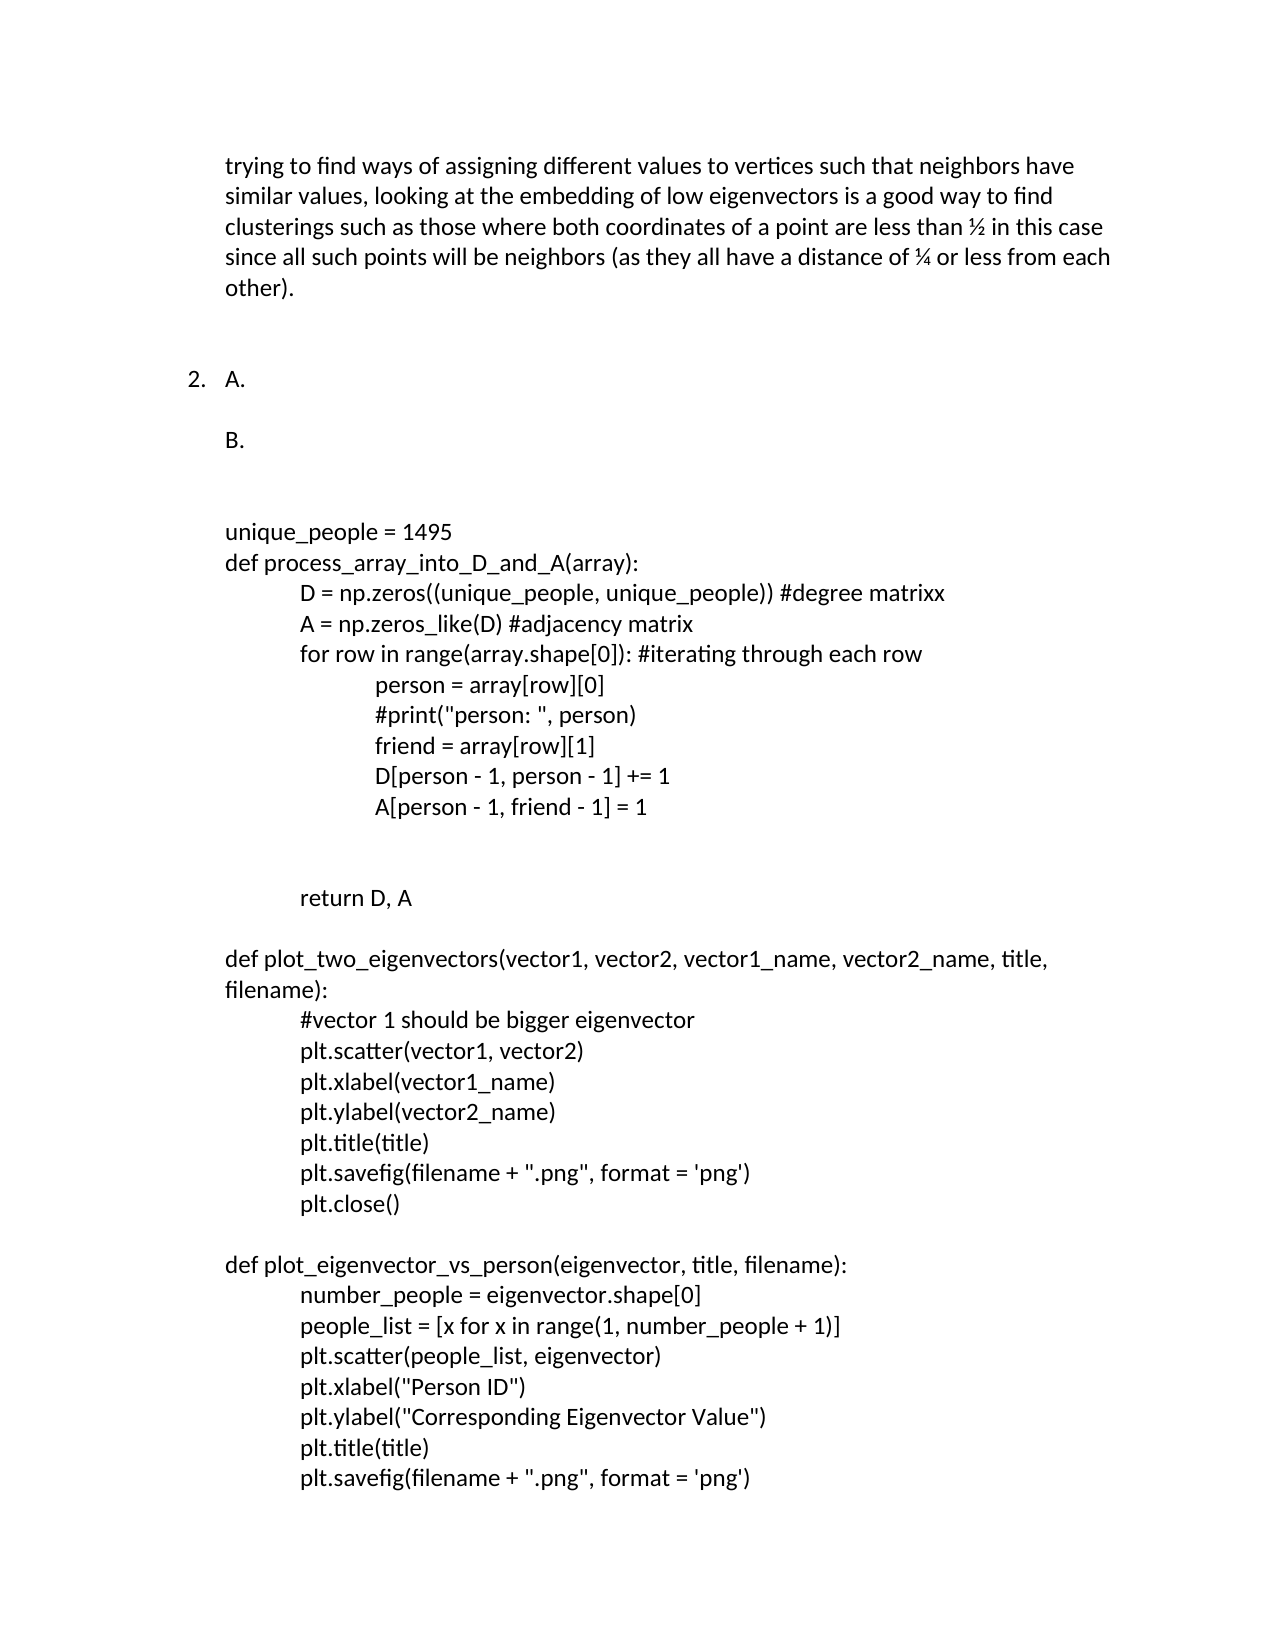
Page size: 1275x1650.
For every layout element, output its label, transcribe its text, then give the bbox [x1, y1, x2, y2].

list #print("person: ", person) [225, 699, 1125, 730]
list unique_people = 1495 [225, 516, 1125, 547]
list A[person - 1, friend - 1] = 1 [225, 791, 1125, 821]
list def process_array_into_D_and_A(array): [225, 547, 1125, 577]
list people_list = [x for x in range(1, number_people + 1)] [225, 1310, 1125, 1340]
list D = np.zeros((unique_people, unique_people)) #degree matrixx [225, 577, 1125, 608]
list plt.scatter(people_list, eigenvector) [225, 1340, 1125, 1371]
list plt.scatter(vector1, vector2) [225, 1035, 1125, 1066]
list def plot_two_eigenvectors(vector1, vector2, vector1_name, vector2_name, title, filename): [225, 943, 1125, 1004]
list A. [187, 364, 1125, 394]
list plt.savefig(filename + ".png", format = 'png') [225, 1157, 1125, 1188]
list B. [225, 425, 1125, 455]
list friend = array[row][1] [225, 730, 1125, 760]
list plt.xlabel("Person ID") [225, 1371, 1125, 1401]
list for row in range(array.shape[0]): #iterating through each row [225, 638, 1125, 669]
list def plot_eigenvector_vs_person(eigenvector, title, filename): [225, 1249, 1125, 1279]
list #vector 1 should be bigger eigenvector [225, 1004, 1125, 1035]
list plt.close() [225, 1188, 1125, 1218]
list plt.savefig(filename + ".png", format = 'png') [225, 1462, 1125, 1493]
list number_people = eigenvector.shape[0] [225, 1279, 1125, 1310]
list plt.ylabel("Corresponding Eigenvector Value") [225, 1401, 1125, 1432]
list person = array[row][0] [225, 669, 1125, 699]
list plt.xlabel(vector1_name) [225, 1066, 1125, 1096]
list A = np.zeros_like(D) #adjacency matrix [225, 608, 1125, 638]
list plt.ylabel(vector2_name) [225, 1096, 1125, 1127]
list return D, A [225, 882, 1125, 913]
list plt.title(title) [225, 1432, 1125, 1462]
list D[person - 1, person - 1] += 1 [225, 760, 1125, 791]
list plt.title(title) [225, 1127, 1125, 1157]
